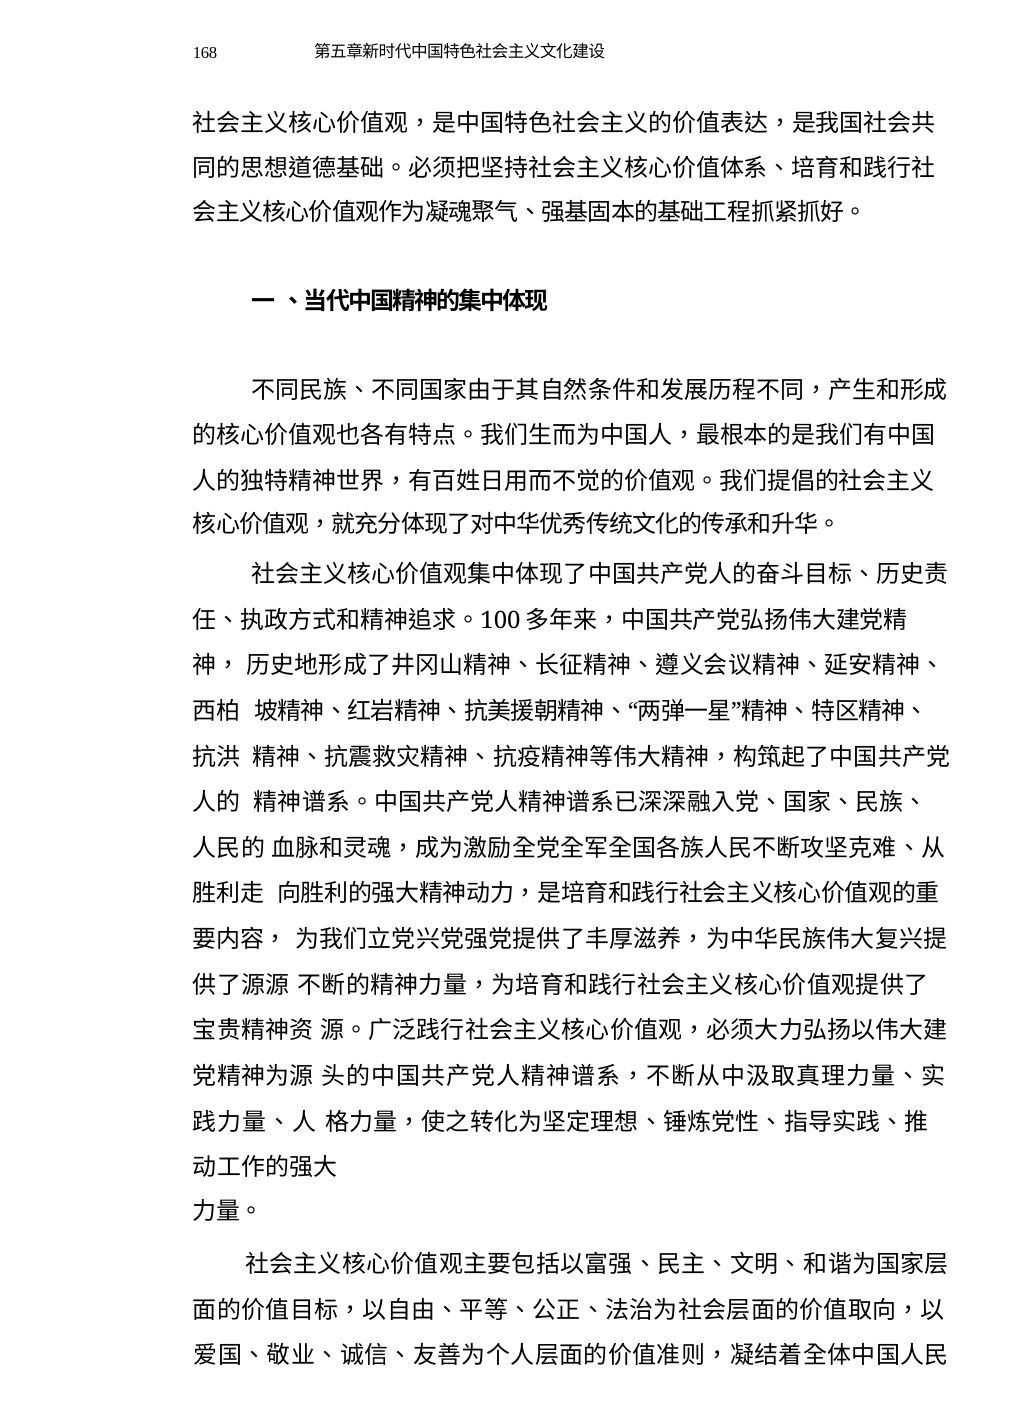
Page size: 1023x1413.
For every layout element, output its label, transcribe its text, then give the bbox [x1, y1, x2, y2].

text 社会主义核心价值观主要包括以富强、民主、文明、和谐为国家层 面的价值目标，以自由、平等、公正、法治为社会层面的价值取向，以 [193, 1247, 948, 1326]
text 一 、当代中国精神的集中体现 [251, 286, 951, 315]
text 社会主义核心价值观集中体现了中国共产党人的奋斗目标、历史责 任、执政方式和精神追求。100多年来，中国共产党弘扬伟大建党精神， 历史地形成了井冈山精神、长征精神、遵义会议精神、延安精神、西柏 坡精神、红岩精神、抗美援朝精神、“两弹一星”精神、特区精神、抗洪 精神、抗震救灾精神、抗疫精神等伟大精神，构筑起了中国共产党人的 精神谱系。中国共产党人精神谱系已深深融入党、国家、民族、人民的 血脉和灵魂，成为激励全党全军全国各族人民不断攻坚克难、从胜利走 向胜利的强大精神动力，是培育和践行社会主义核心价值观的重要内容， 为我们立党兴党强党提供了丰厚滋养，为中华民族伟大复兴提供了源源 不断的精神力量，为培育和践行社会主义核心价值观提供了宝贵精神资 源。广泛践行社会主义核心价值观，必须大力弘扬以伟大建党精神为源 头的中国共产党人精神谱系，不断从中汲取真理力量、实践力量、人 格力量，使之转化为坚定理想、锤炼党性、指导实践、推动工作的强大 [193, 557, 951, 1182]
text 会主义核心价值观作为凝魂聚气、强基固本的基础工程抓紧抓好。 [193, 197, 951, 226]
text 不同民族、不同国家由于其自然条件和发展历程不同，产生和形成 的核心价值观也各有特点。我们生而为中国人，最根本的是我们有中国 人的独特精神世界，有百姓日用而不觉的价值观。我们提倡的社会主义 [193, 373, 948, 496]
text 168 第五章新时代中国特色社会主义文化建设 [193, 41, 951, 62]
text 力量。 [193, 1196, 951, 1225]
text 社会主义核心价值观，是中国特色社会主义的价值表达，是我国社会共 同的思想道德基础。必须把坚持社会主义核心价值体系、培育和践行社 [193, 106, 936, 184]
text 爱国、敬业、诚信、友善为个人层面的价值准则，凝结着全体中国人民 [153, 1340, 948, 1369]
text 核心价值观，就充分体现了对中华优秀传统文化的传承和升华。 [193, 509, 951, 539]
